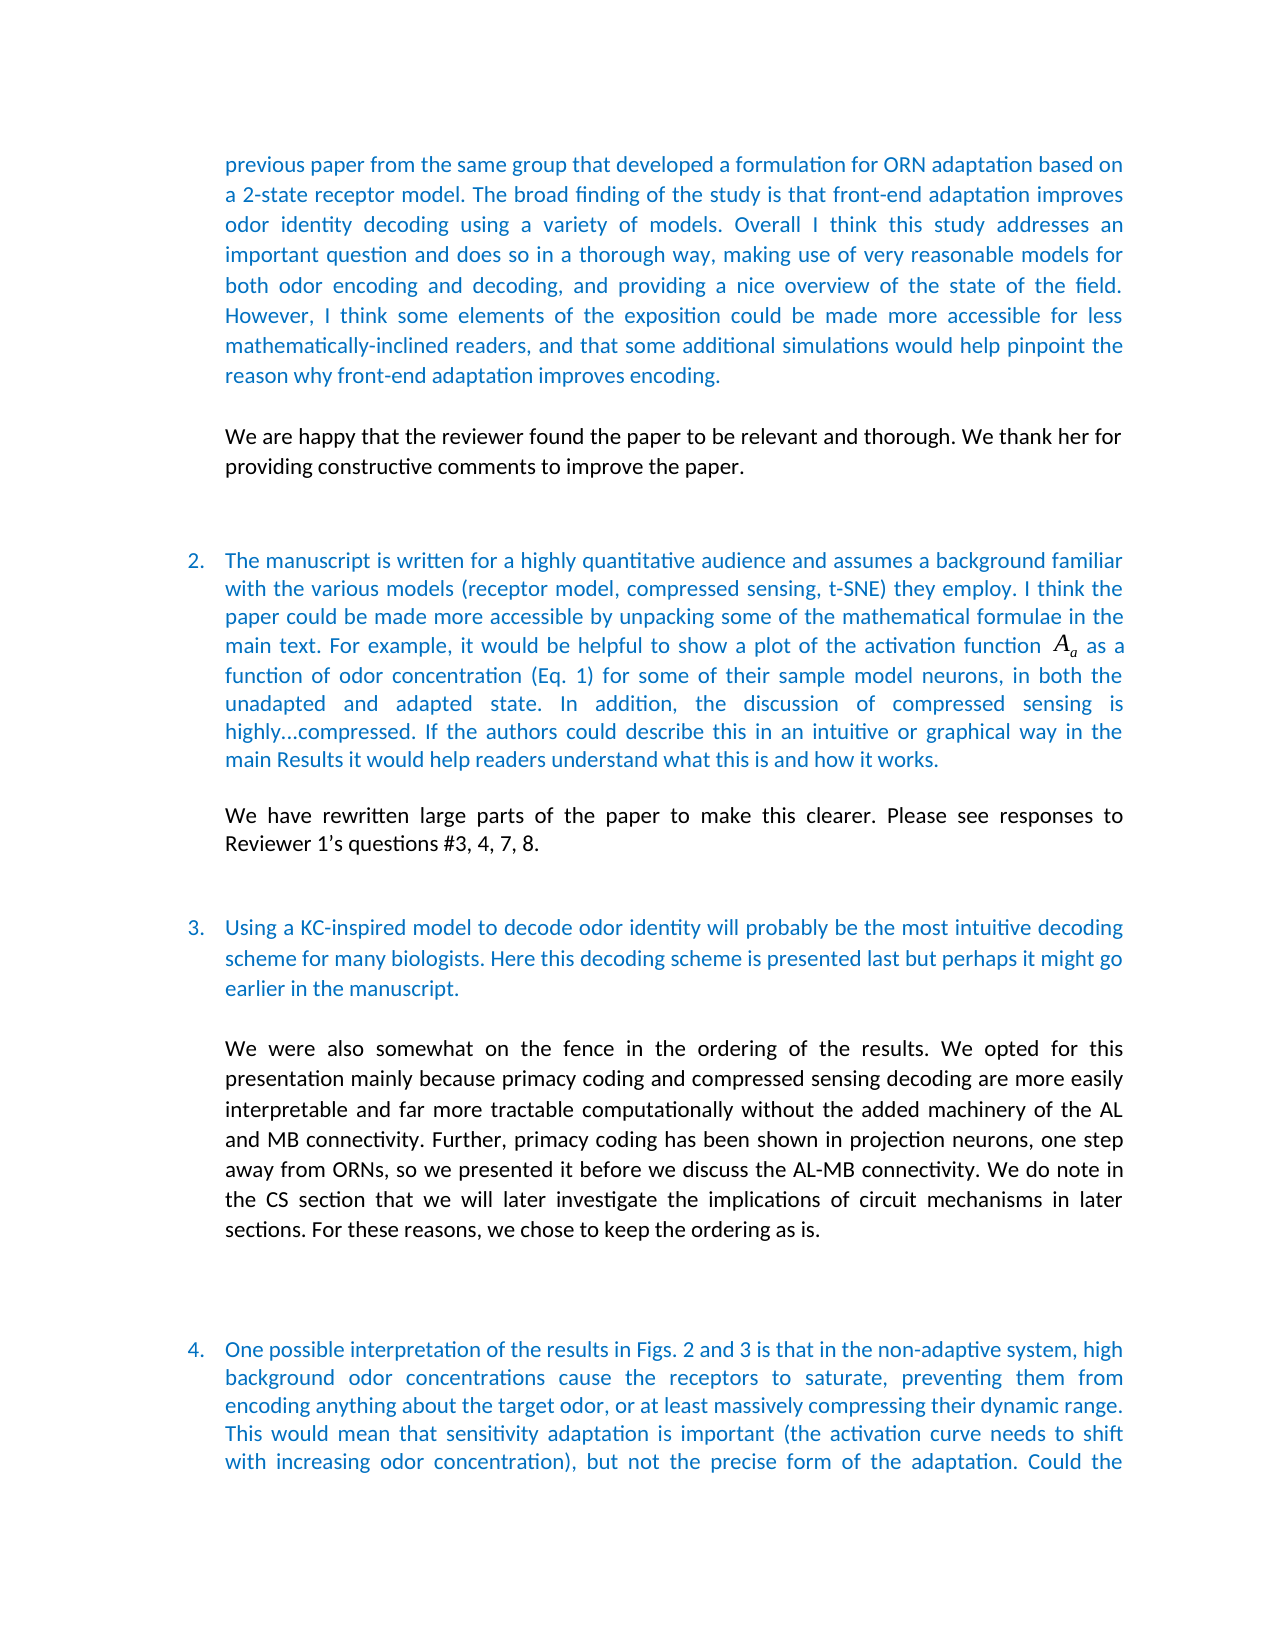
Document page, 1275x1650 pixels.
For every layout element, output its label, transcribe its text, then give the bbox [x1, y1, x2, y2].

list We are happy that the reviewer found the paper to be relevant and thorough. We thank her for providing constructive comments to improve the paper. [225, 422, 1125, 480]
list We have rewritten large parts of the paper to make this clearer. Please see responses to Reviewer 1’s questions #3, 4, 7, 8. [225, 801, 1125, 857]
list Using a KC-inspired model to decode odor identity will probably be the most intuitive decoding scheme for many biologists. Here this decoding scheme is presented last but perhaps it might go earlier in the manuscript. [187, 913, 1125, 1002]
list The manuscript is written for a highly quantitative audience and assumes a background familiar with the various models (receptor model, compressed sensing, t-SNE) they employ. I think the paper could be made more accessible by unpacking some of the mathematical formulae in the main text. For example, it would be helpful to show a plot of the activation function as a function of odor concentration (Eq. 1) for some of their sample model neurons, in both the unadapted and adapted state. In addition, the discussion of compressed sensing is highly...compressed. If the authors could describe this in an intuitive or graphical way in the main Results it would help readers understand what this is and how it works. [187, 546, 1125, 773]
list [187, 1335, 1125, 1475]
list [187, 150, 1125, 389]
list We were also somewhat on the fence in the ordering of the results. We opted for this presentation mainly because primacy coding and compressed sensing decoding are more easily interpretable and far more tractable computationally without the added machinery of the AL and MB connectivity. Further, primacy coding has been shown in projection neurons, one step away from ORNs, so we presented it before we discuss the AL-MB connectivity. We do note in the CS section that we will later investigate the implications of circuit mechanisms in later sections. For these reasons, we chose to keep the ordering as is. [225, 1034, 1125, 1243]
